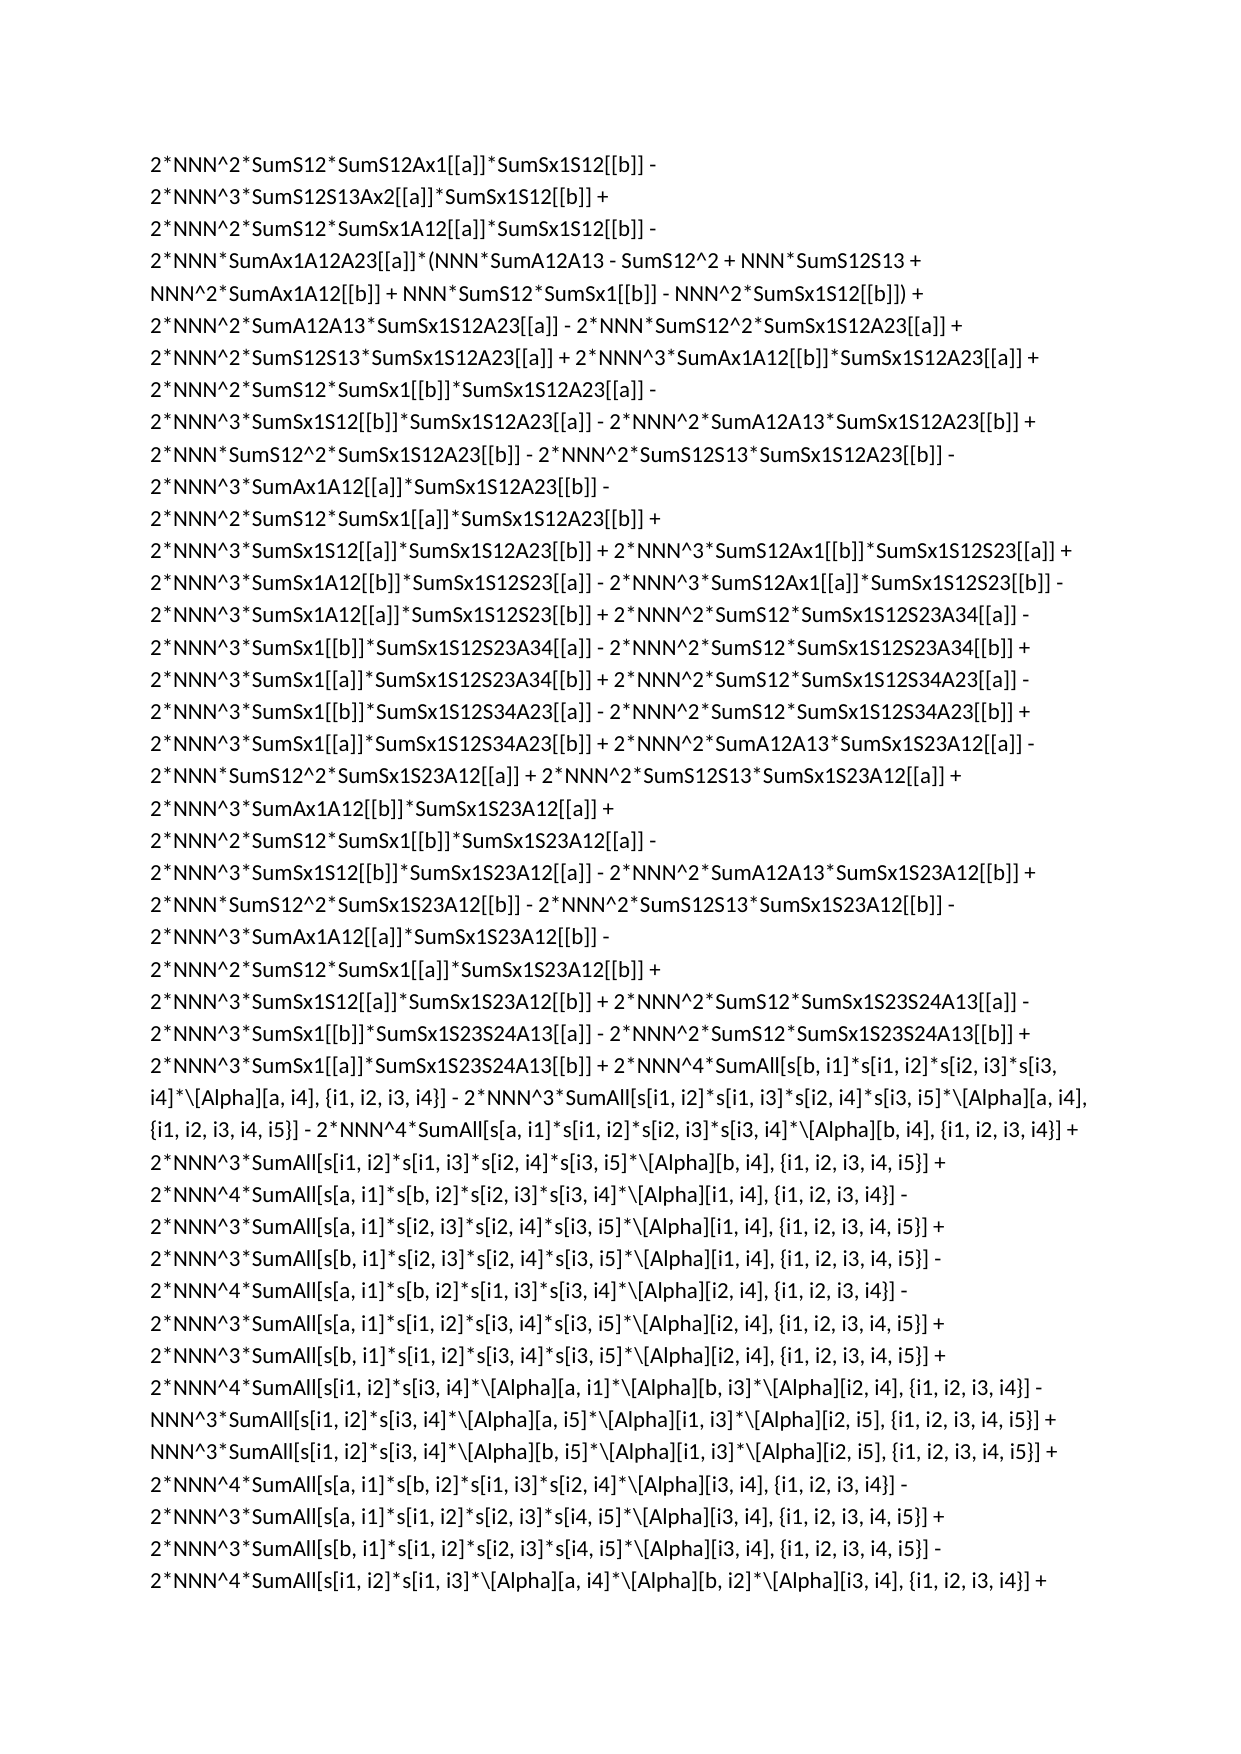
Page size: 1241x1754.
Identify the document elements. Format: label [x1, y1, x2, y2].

text [150, 150, 1090, 1594]
